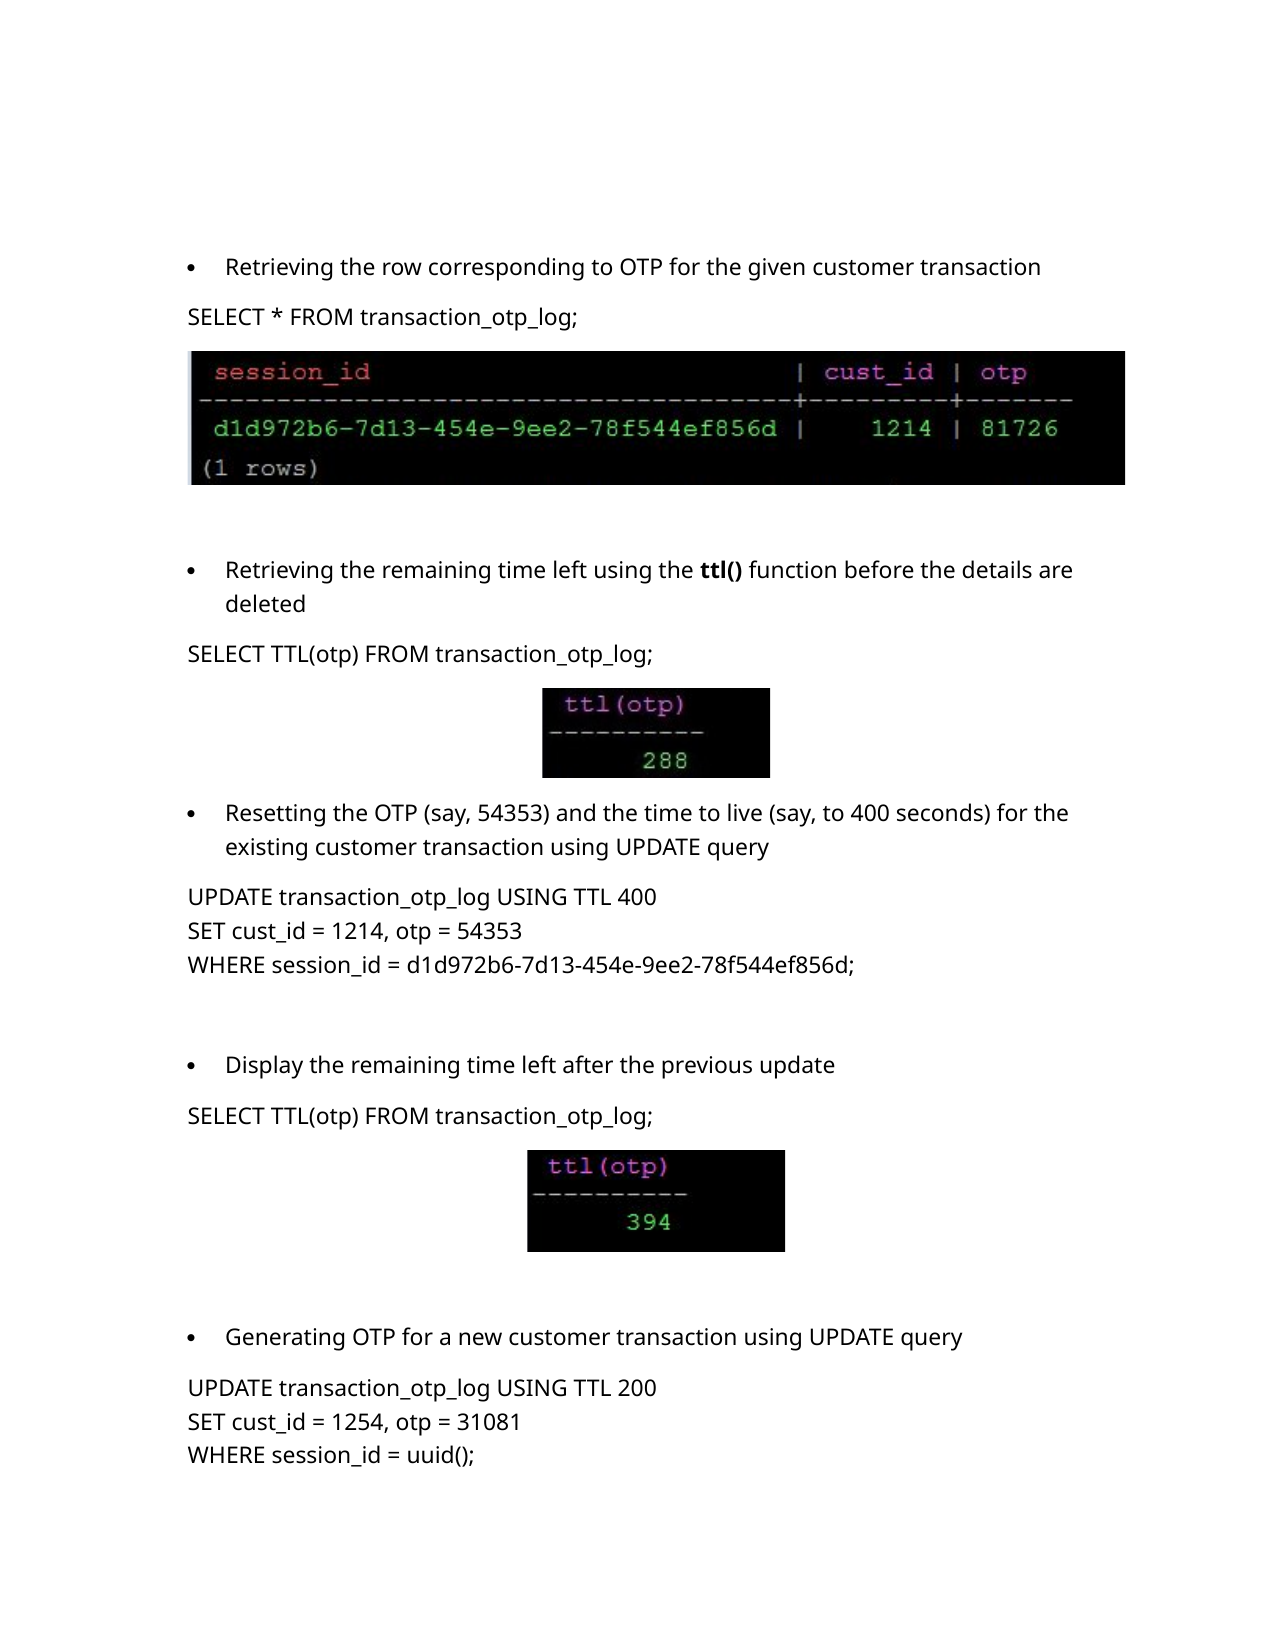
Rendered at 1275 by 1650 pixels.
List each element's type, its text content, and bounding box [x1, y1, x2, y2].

picture [527, 1150, 786, 1252]
text SELECT * FROM transaction_otp_log; [187, 301, 1125, 332]
text SELECT TTL(otp) FROM transaction_otp_log; [187, 638, 1125, 669]
list Resetting the OTP (say, 54353) and the time to live (say, to 400 seconds) for the existing customer transaction using UPDATE query [187, 797, 1125, 862]
list Generating OTP for a new customer transaction using UPDATE query [187, 1321, 1125, 1353]
list Retrieving the row corresponding to OTP for the given customer transaction [187, 251, 1125, 282]
picture [187, 351, 1125, 485]
text UPDATE transaction_otp_log USING TTL 200 SET cust_id = 1254, otp = 31081 WHERE session_id = uuid(); [187, 1372, 1125, 1471]
text SELECT TTL(otp) FROM transaction_otp_log; [187, 1100, 1125, 1131]
text UPDATE transaction_otp_log USING TTL 400 SET cust_id = 1214, otp = 54353 WHERE session_id = d1d972b6-7d13-454e-9ee2-78f544ef856d; [187, 881, 1125, 980]
list Display the remaining time left after the previous update [187, 1049, 1125, 1081]
list Retrieving the remaining time left using the ttl() function before the details are deleted [187, 554, 1125, 619]
picture [542, 688, 771, 778]
